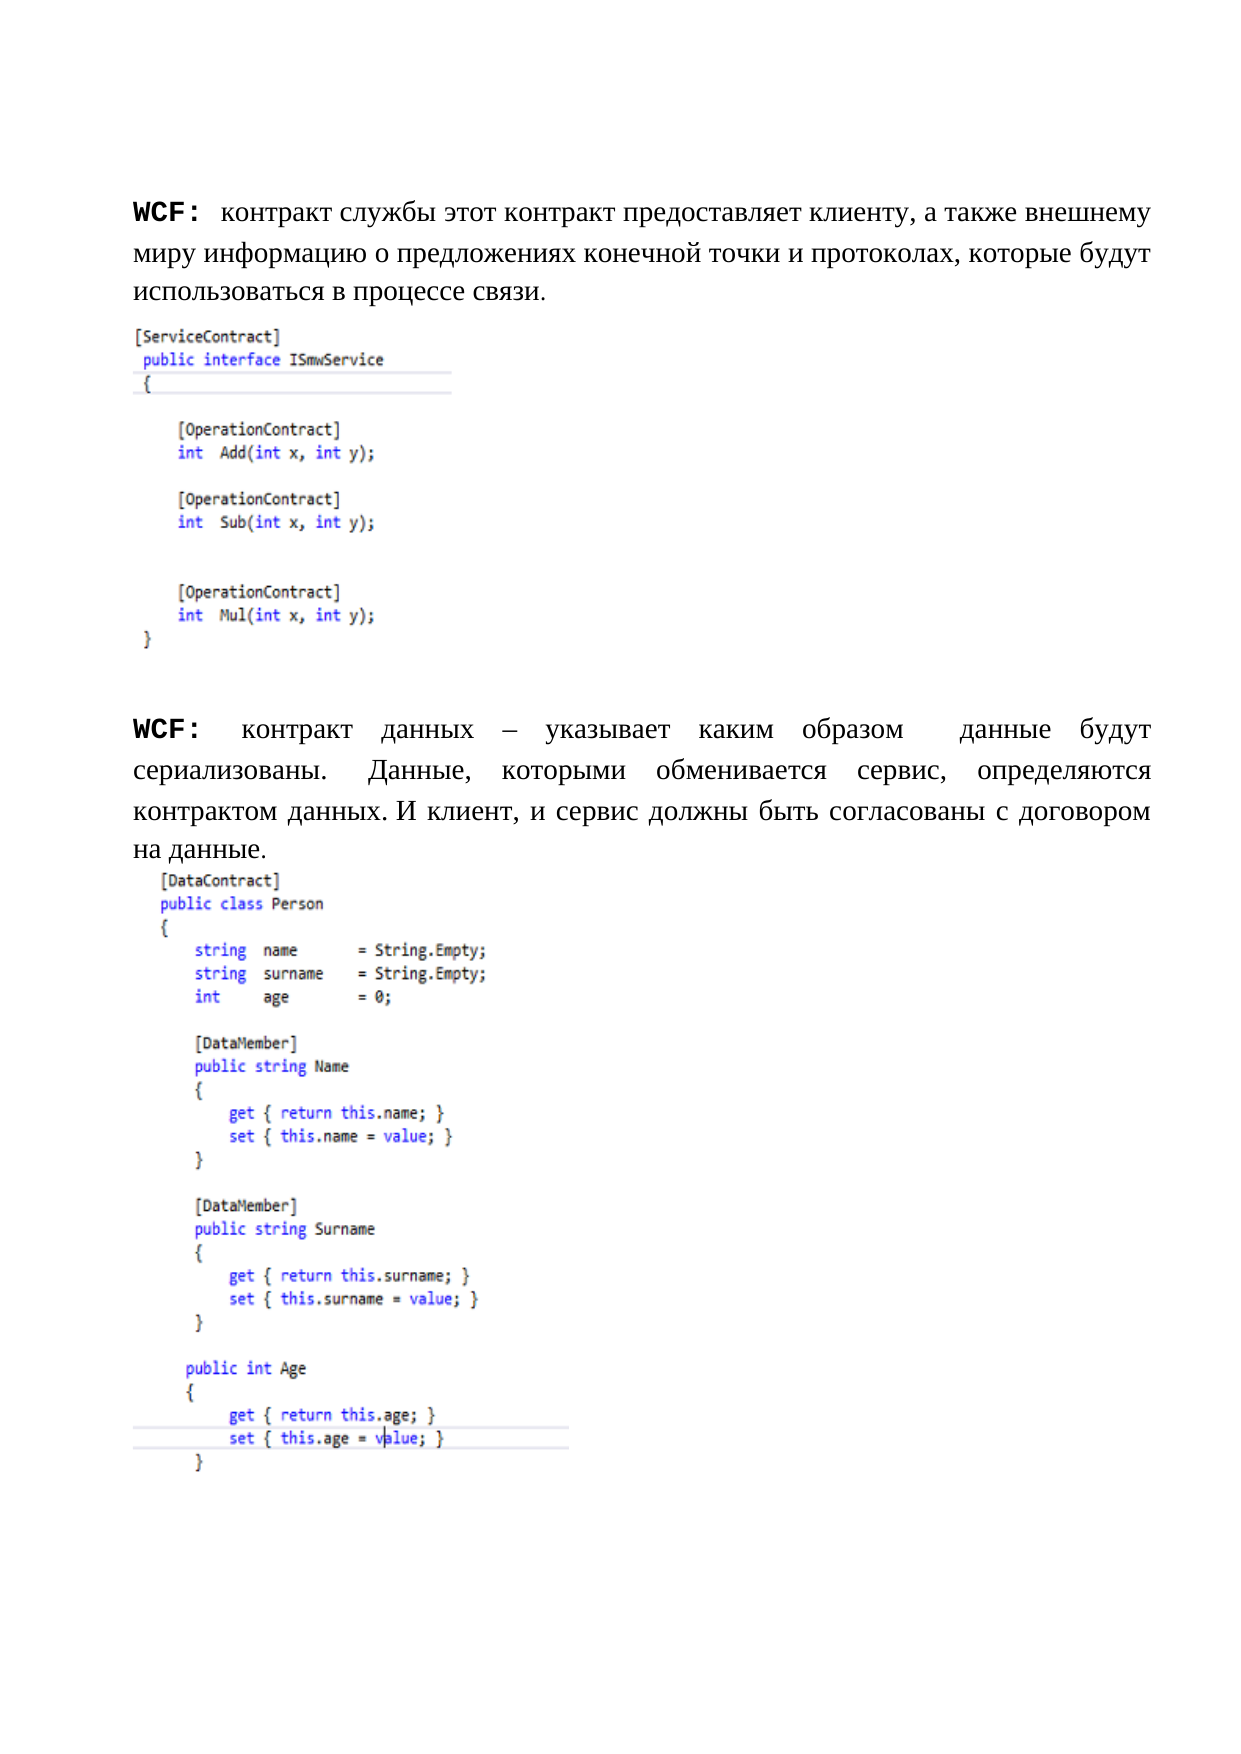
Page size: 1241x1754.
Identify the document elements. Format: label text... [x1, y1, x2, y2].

picture [132, 870, 569, 1481]
list WCF: контракт службы этот контракт предоставляет клиенту, а также внешнему миру информацию о предложениях конечной точки и протоколах, которые будут использоваться в процессе связи. [133, 268, 1152, 308]
list WCF: контракт данных – указывает каким образом данные будут сериализованы. Данные, которыми обменивается сервис, определяются контрактом данных. И клиент, и сервис должны быть согласованы с договором на данные. [133, 827, 1152, 866]
picture [132, 312, 452, 669]
list WCF: контракт службы этот контракт предоставляет клиенту, а также внешнему миру информацию о предложениях конечной точки и протоколах, которые будут использоваться в процессе связи. [133, 194, 1152, 235]
list WCF: контракт данных – указывает каким образом данные будут сериализованы. Данные, которыми обменивается сервис, определяются контрактом данных. И клиент, и сервис должны быть согласованы с договором на данные. [133, 711, 1152, 793]
